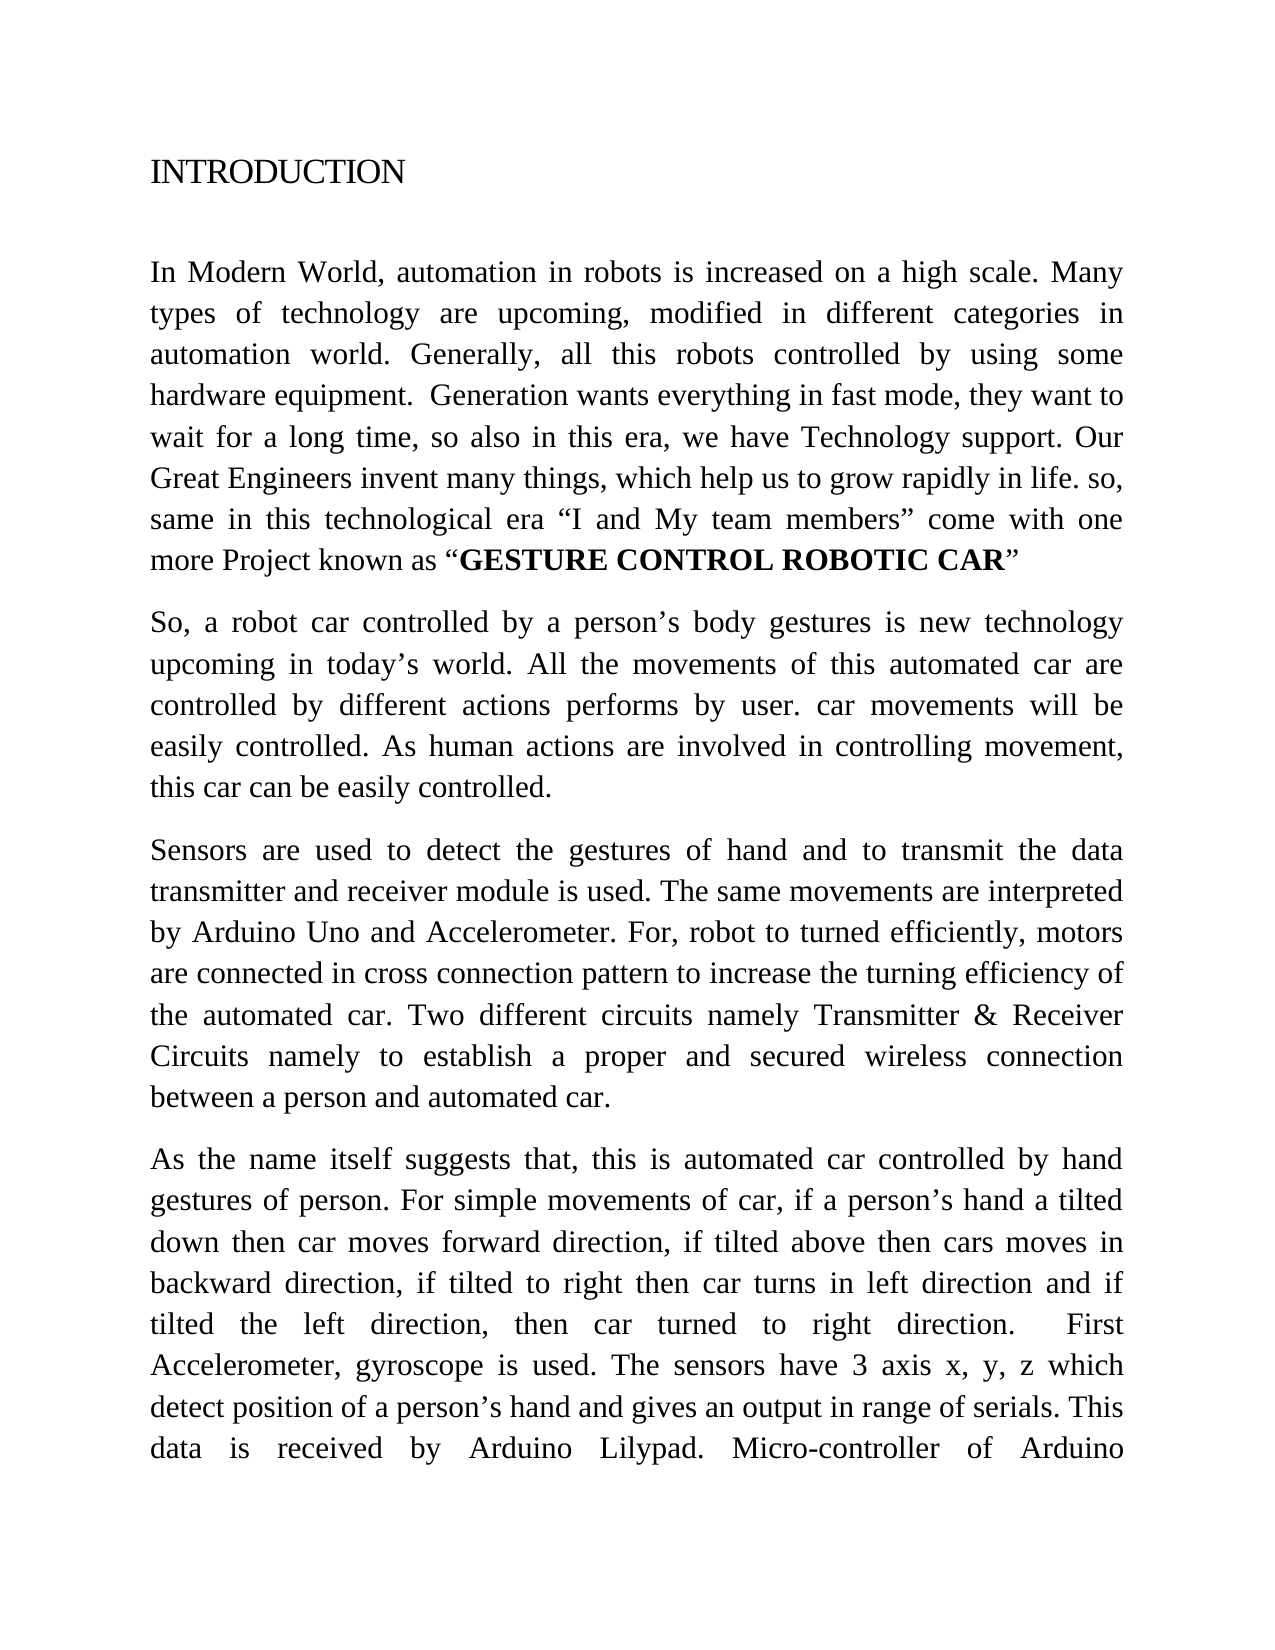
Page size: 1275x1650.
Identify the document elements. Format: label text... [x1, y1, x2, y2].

text So, a robot car controlled by a person’s body gestures is new technology upcoming in today’s world. All the movements of this automated car are controlled by different actions performs by user. car movements will be easily controlled. As human actions are involved in controlling movement, this car can be easily controlled. [150, 604, 1125, 805]
text In Modern World, automation in robots is increased on a high scale. Many types of technology are upcoming, modified in different categories in automation world. Generally, all this robots controlled by using some hardware equipment. Generation wants everything in fast mode, they want to wait for a long time, so also in this era, we have Technology support. Our Great Engineers invent many things, which help us to grow rapidly in life. so, same in this technological era “I and My team members” come with one more Project known as “GESTURE CONTROL ROBOTIC CAR” [150, 253, 1125, 578]
text Sensors are used to detect the gestures of hand and to transmit the data transmitter and receiver module is used. The same movements are interpreted by Arduino Uno and Accelerometer. For, robot to turned efficiently, motors are connected in cross connection pattern to increase the turning efficiency of the automated car. Two different circuits namely Transmitter & Receiver Circuits namely to establish a proper and secured wireless connection between a person and automated car. [150, 831, 1125, 1114]
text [150, 1140, 1125, 1465]
title INTRODUCTION [150, 150, 1125, 191]
